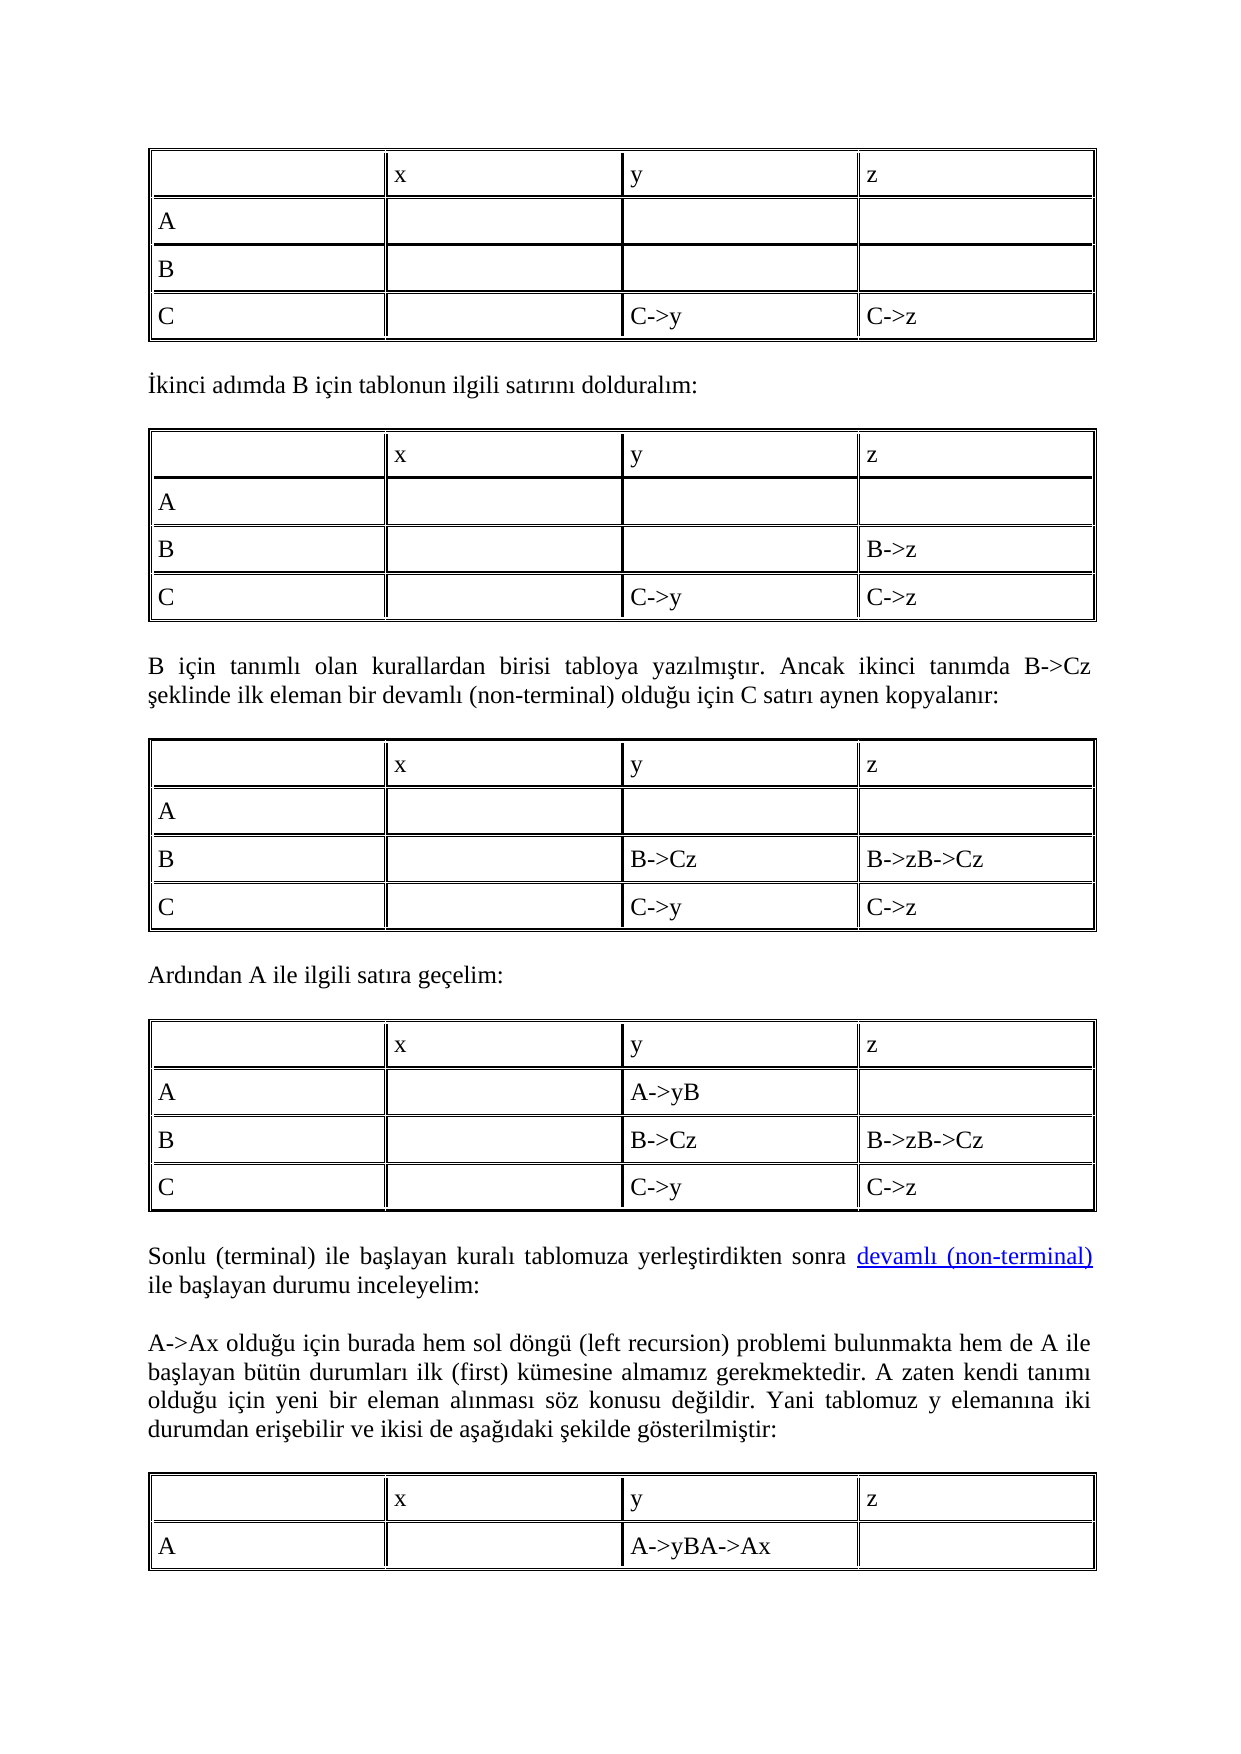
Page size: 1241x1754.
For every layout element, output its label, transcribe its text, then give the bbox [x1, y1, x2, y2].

table_cell A [152, 195, 384, 243]
text B için tanımlı olan kurallardan birisi tabloya yazılmıştır. Ancak ikinci tanımda B->Cz şeklinde ilk eleman bir devamlı (non-terminal) olduğu için C satırı aynen kopyalanır: [148, 651, 1093, 709]
table_cell B->Cz [624, 1117, 857, 1161]
text İkinci adımda B için tablonun ilgili satırını dolduralım: [148, 370, 1093, 399]
table_cell [860, 785, 1094, 833]
table_cell [624, 527, 857, 571]
table_header [152, 430, 386, 476]
table_cell B [150, 243, 384, 290]
table_header [152, 1474, 386, 1520]
table_header x [386, 1022, 622, 1066]
table_cell [624, 246, 857, 290]
table_cell C [152, 571, 386, 619]
table_header y [622, 151, 858, 195]
table_header y [622, 432, 858, 476]
table_cell [386, 1165, 622, 1209]
table_cell [388, 1117, 621, 1161]
table_header y [622, 741, 858, 785]
table_cell A [152, 785, 384, 833]
table_cell C [150, 881, 386, 928]
table_cell [859, 1520, 1095, 1567]
table_cell C->y [622, 575, 858, 619]
table_header x [386, 151, 622, 195]
table_cell C->y [622, 884, 858, 928]
table_cell B->z [860, 524, 1094, 571]
table_cell B->zB->Cz [860, 833, 1094, 881]
table_cell [388, 479, 621, 523]
table_header x [386, 1476, 622, 1520]
table_cell C [152, 290, 386, 338]
table_header [152, 740, 386, 785]
table_header x [386, 432, 622, 476]
table_cell [860, 476, 1093, 523]
table_cell A [152, 1066, 384, 1114]
table_header z [859, 432, 1093, 476]
table_cell C->z [859, 571, 1094, 619]
table_header y [622, 1476, 858, 1520]
table_cell [624, 479, 857, 523]
table_header z [859, 1476, 1093, 1520]
text Ardından A ile ilgili satıra geçelim: [148, 961, 1093, 989]
table_cell A->yB [624, 1070, 857, 1114]
table_cell B->Cz [624, 837, 857, 881]
table_cell [388, 837, 621, 881]
table_cell [624, 199, 857, 243]
table_cell [386, 575, 622, 619]
text A->Ax olduğu için burada hem sol döngü (left recursion) problemi bulunmakta hem de A ile başlayan bütün durumları ilk (first) kümesine almamız gerekmektedir. A zaten kendi tanımı olduğu için yeni bir eleman alınması söz konusu değildir. Yani tablomuz y elemanına iki durumdan erişebilir ve ikisi de aşağıdaki şekilde gösterilmiştir: [148, 1328, 1093, 1443]
table_header [150, 149, 386, 195]
table_cell [860, 1066, 1094, 1114]
table_cell C->y [622, 1165, 858, 1209]
table_cell [388, 1070, 621, 1114]
table_cell B [150, 1114, 386, 1161]
table_header [152, 1020, 386, 1066]
table_cell [624, 789, 857, 833]
table_cell A [152, 476, 384, 523]
table_cell [860, 243, 1095, 290]
table_cell C->z [859, 881, 1095, 928]
table_cell [388, 527, 621, 571]
table_header z [859, 741, 1093, 785]
table_cell [388, 199, 621, 243]
table_cell [386, 884, 622, 928]
table_cell [388, 246, 621, 290]
table_cell B [152, 833, 384, 881]
table_cell C->y [622, 294, 858, 338]
table_header y [622, 1022, 858, 1066]
table_header z [859, 1022, 1093, 1066]
table_cell C->z [859, 290, 1094, 338]
table_cell [860, 195, 1094, 243]
table_cell [388, 789, 621, 833]
table_cell B [152, 524, 384, 571]
table_header z [859, 151, 1093, 195]
table_header x [386, 741, 622, 785]
table_cell B->zB->Cz [859, 1114, 1095, 1161]
table_cell C->z [859, 1161, 1094, 1209]
text Sonlu (terminal) ile başlayan kuralı tablomuza yerleştirdikten sonra devamlı (non-terminal) ile başlayan durumu inceleyelim: [148, 1241, 1093, 1299]
table_cell [386, 294, 622, 338]
table_cell C [152, 1161, 386, 1209]
table_cell A [150, 1520, 386, 1567]
table_cell [386, 1523, 622, 1567]
table_cell A->yBA->Ax [622, 1523, 858, 1567]
